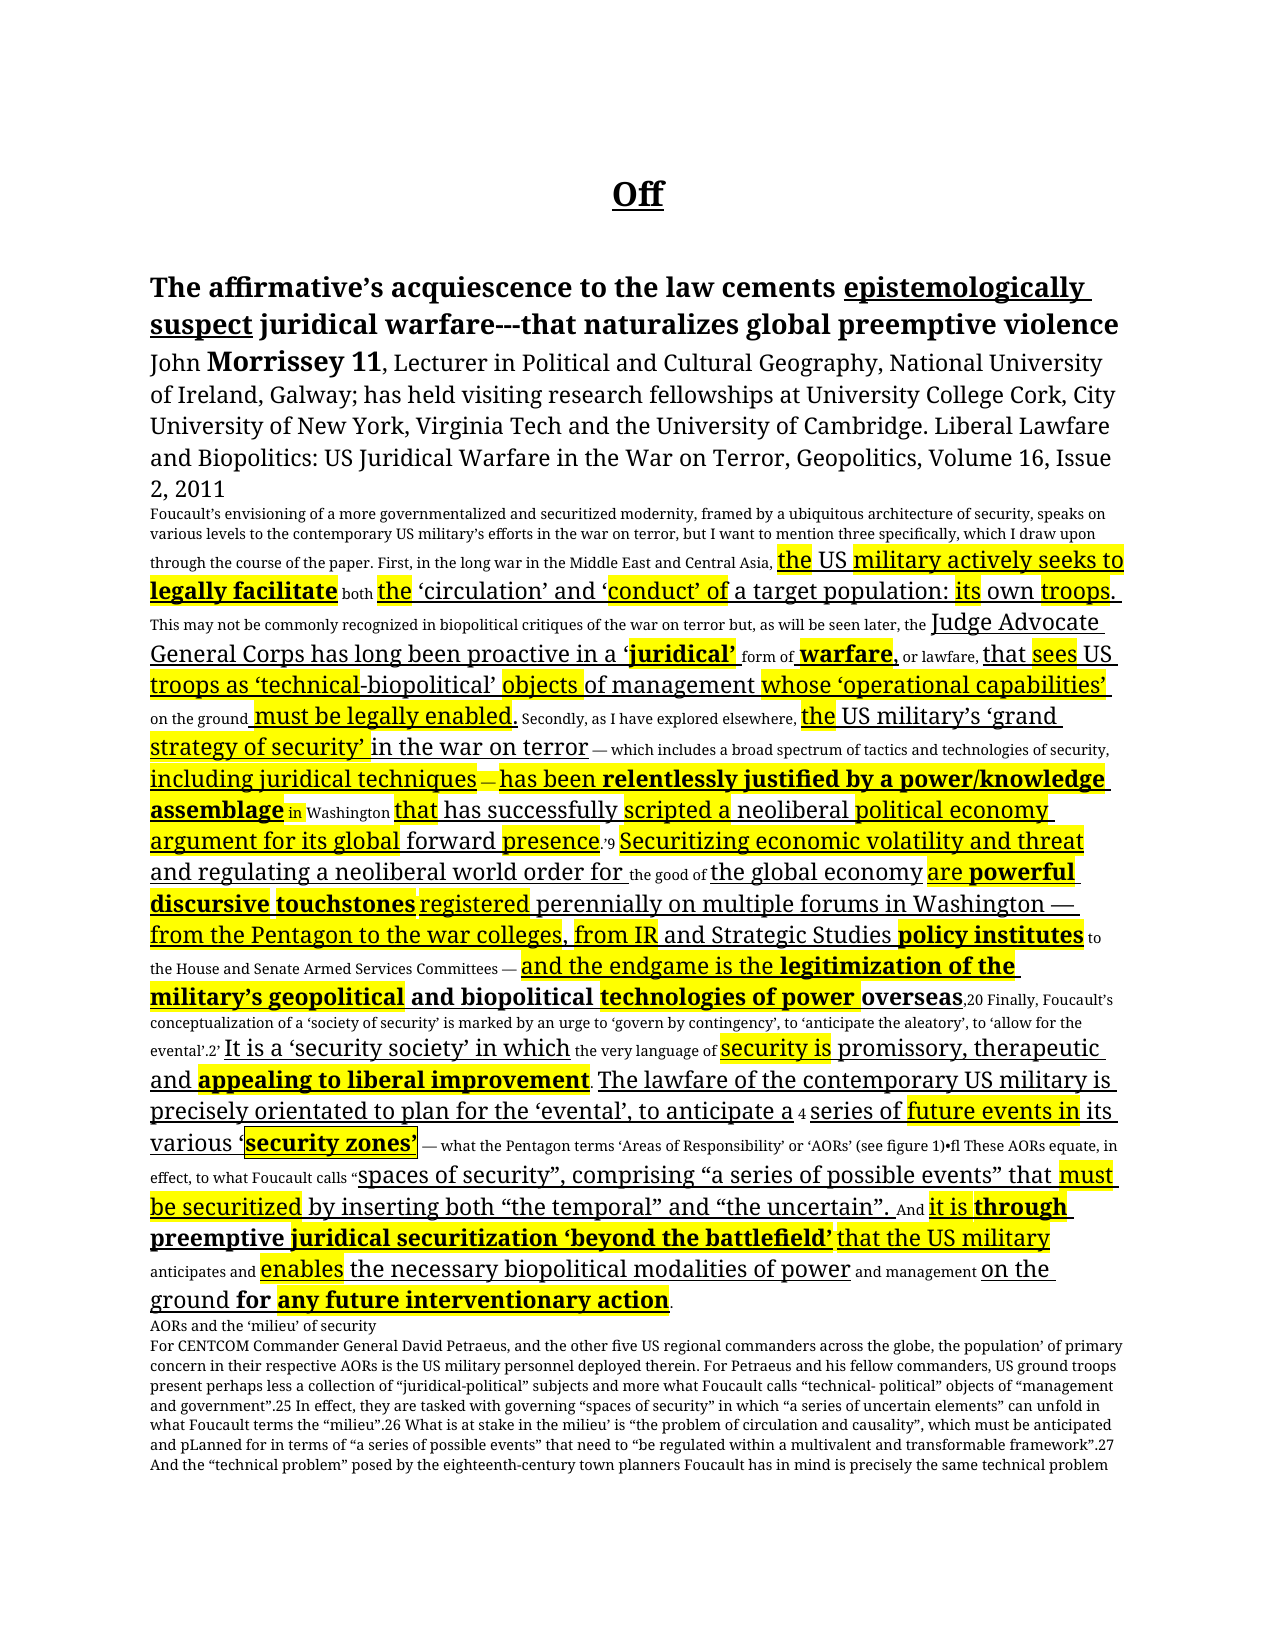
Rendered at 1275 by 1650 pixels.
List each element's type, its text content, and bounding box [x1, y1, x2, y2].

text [150, 1336, 1125, 1475]
subtitle Off [150, 171, 1125, 216]
text John Morrissey 11, Lecturer in Political and Cultural Geography, National University of Ireland, Galway; has held visiting research fellowships at University College Cork, City University of New York, Virginia Tech and the University of Cambridge. Liberal Lawfare and Biopolitics: US Juridical Warfare in the War on Terror, Geopolitics, Volume 16, Issue 2, 2011 [150, 342, 1125, 504]
text Foucault’s envisioning of a more governmentalized and securitized modernity, framed by a ubiquitous architecture of security, speaks on various levels to the contemporary US military’s efforts in the war on terror, but I want to mention three specifically, which I draw upon through the course of the paper. First, in the long war in the Middle East and Central Asia, the US military actively seeks to legally facilitate both the ‘circulation’ and ‘conduct’ of a target population: its own troops. This may not be commonly recognized in biopolitical critiques of the war on terror but, as will be seen later, the Judge Advocate General Corps has long been proactive in a ‘juridical’ form of warfare, or lawfare, that sees US troops as ‘technical-biopolitical’ objects of management whose ‘operational capabilities’ on the ground must be legally enabled. Secondly, as I have explored elsewhere, the US military’s ‘grand strategy of security’ in the war on terror — which includes a broad spectrum of tactics and technologies of security, including juridical techniques — has been relentlessly justified by a power/knowledge assemblage in Washington that has successfully scripted a neoliberal political economy argument for its global forward presence.’9 Securitizing economic volatility and threat and regulating a neoliberal world order for the good of the global economy are powerful discursive touchstones registered perennially on multiple forums in Washington — from the Pentagon to the war colleges, from IR and Strategic Studies policy institutes to the House and Senate Armed Services Committees — and the endgame is the legitimization of the military’s geopolitical and biopolitical technologies of power overseas,20 Finally, Foucault’s conceptualization of a ‘society of security’ is marked by an urge to ‘govern by contingency’, to ‘anticipate the aleatory’, to ‘allow for the evental’.2’ It is a ‘security society’ in which the very language of security is promissory, therapeutic and appealing to liberal improvement. The lawfare of the contemporary US military is precisely orientated to plan for the ‘evental’, to anticipate a 4 series of future events in its various ‘security zones’ — what the Pentagon terms ‘Areas of Responsibility’ or ‘AORs’ (see figure 1)•fl These AORs equate, in effect, to what Foucault calls “spaces of security”, comprising “a series of possible events” that must be securitized by inserting both “the temporal” and “the uncertain”. And it is through preemptive juridical securitization ‘beyond the battlefield’ that the US military anticipates and enables the necessary biopolitical modalities of power and management on the ground for any future interventionary action. [150, 504, 1125, 1316]
text AORs and the ‘milieu’ of security [150, 1316, 1125, 1336]
subtitle The affirmative’s acquiescence to the law cements epistemologically suspect juridical warfare---that naturalizes global preemptive violence [150, 268, 1125, 342]
